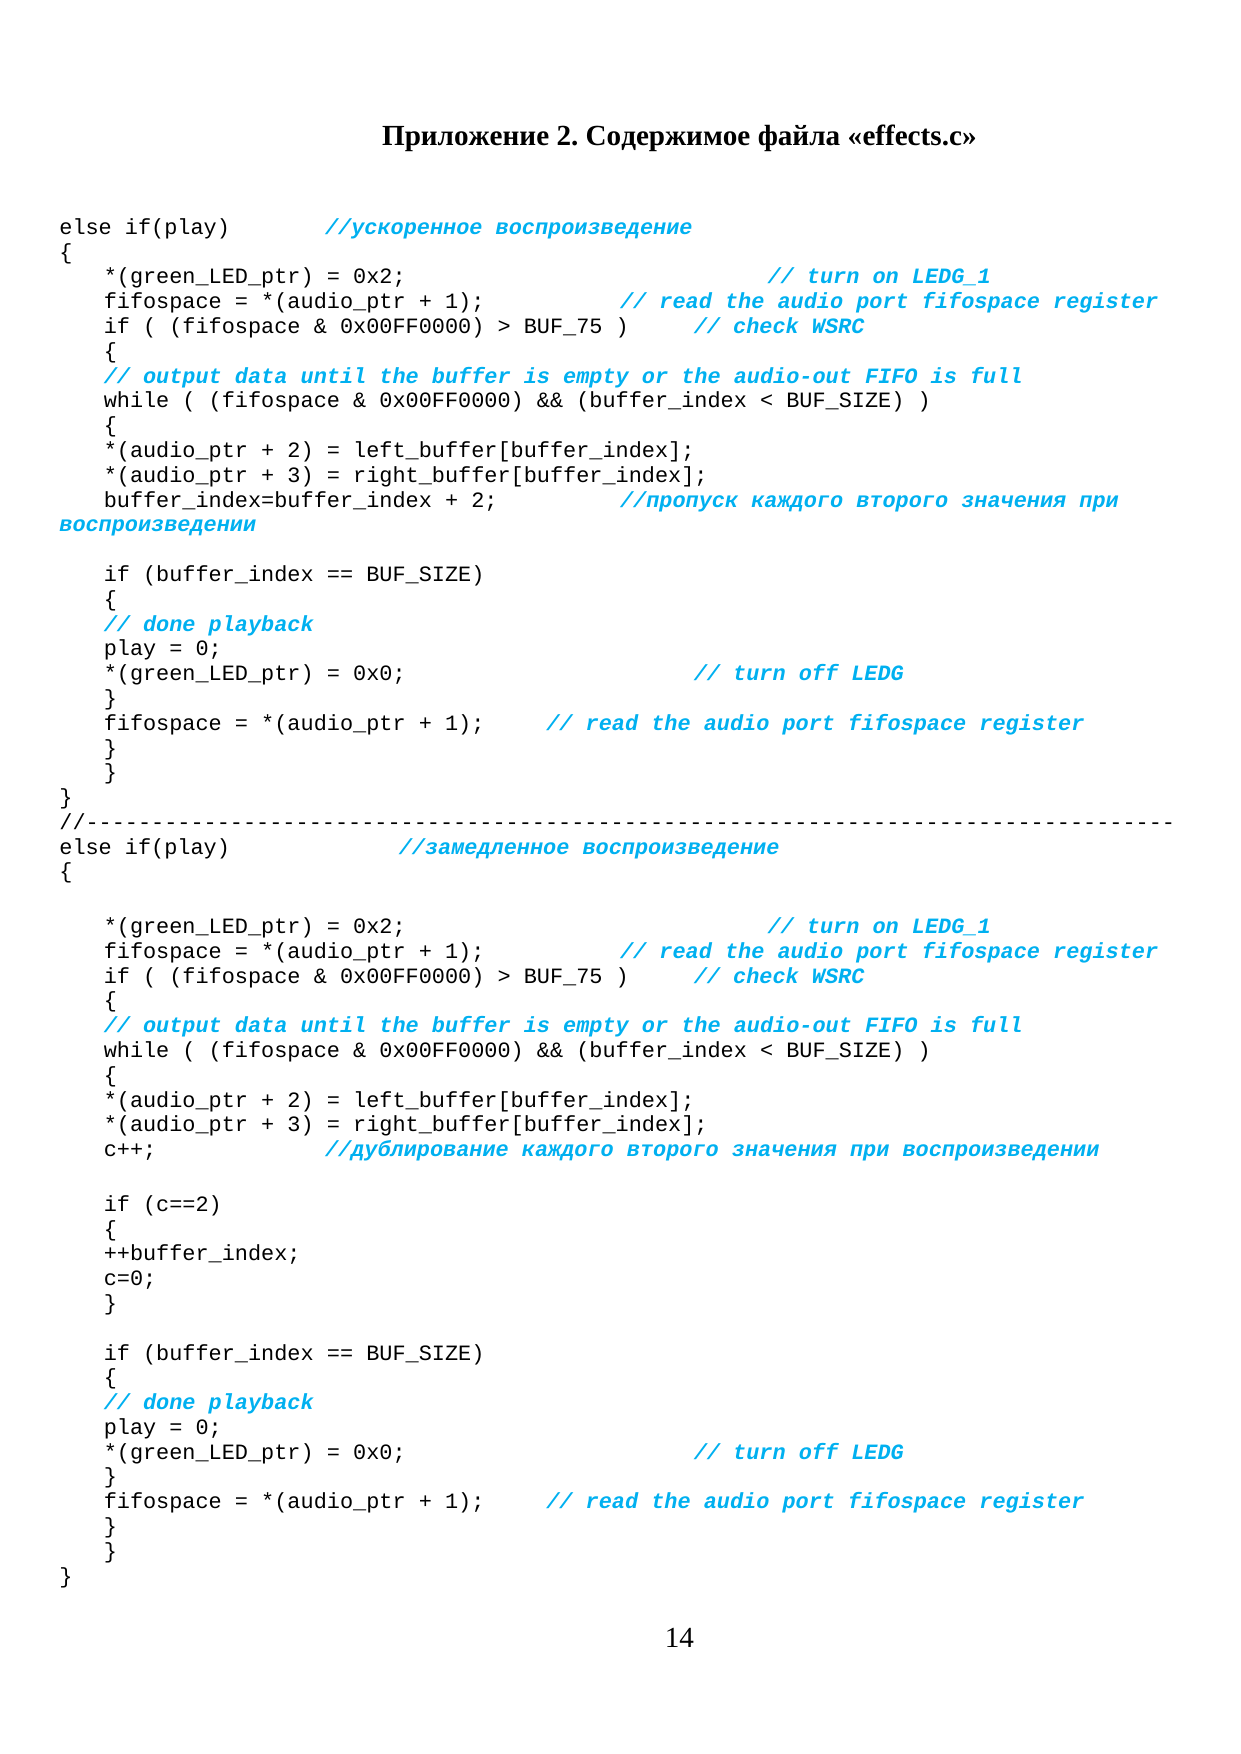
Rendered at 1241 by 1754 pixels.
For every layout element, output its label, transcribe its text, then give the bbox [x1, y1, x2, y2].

text } [59, 786, 1181, 811]
text } [59, 1540, 1181, 1565]
text c=0; [59, 1267, 1181, 1292]
text play = 0; [59, 637, 1181, 662]
text { [59, 241, 1181, 266]
text if (buffer_index == BUF_SIZE) [59, 1342, 1181, 1366]
text fifospace = *(audio_ptr + 1); // read the audio port fifospace register [59, 290, 1181, 315]
text fifospace = *(audio_ptr + 1); // read the audio port fifospace register [59, 712, 1181, 737]
text } [59, 1515, 1181, 1540]
text { [59, 1218, 1181, 1242]
text *(audio_ptr + 2) = left_buffer[buffer_index]; [59, 1089, 1181, 1113]
text Приложение 2. Содержимое файла «effects.c» [177, 118, 1181, 152]
text { [59, 989, 1181, 1014]
text *(green_LED_ptr) = 0x0; // turn off LEDG [59, 662, 1181, 687]
text *(audio_ptr + 2) = left_buffer[buffer_index]; [59, 439, 1181, 464]
text { [59, 1366, 1181, 1391]
text } [59, 1565, 1181, 1589]
text if ( (fifospace & 0x00FF0000) > BUF_75 ) // check WSRC [59, 965, 1181, 989]
text else if(play) //замедленное воспроизведение [59, 836, 1181, 861]
text } [59, 1466, 1181, 1490]
text { [59, 340, 1181, 365]
text buffer_index=buffer_index + 2; //пропуск каждого второго значения при воспроизведении [59, 489, 1181, 538]
text *(audio_ptr + 3) = right_buffer[buffer_index]; [59, 1113, 1181, 1138]
text while ( (fifospace & 0x00FF0000) && (buffer_index < BUF_SIZE) ) [59, 389, 1181, 414]
text *(green_LED_ptr) = 0x2; // turn on LEDG_1 [59, 266, 1181, 290]
text if ( (fifospace & 0x00FF0000) > BUF_75 ) // check WSRC [59, 315, 1181, 340]
text ++buffer_index; [59, 1242, 1181, 1267]
text } [59, 1292, 1181, 1317]
text { [59, 414, 1181, 439]
text // output data until the buffer is empty or the audio-out FIFO is full [59, 365, 1181, 389]
text { [59, 1064, 1181, 1089]
text while ( (fifospace & 0x00FF0000) && (buffer_index < BUF_SIZE) ) [59, 1039, 1181, 1064]
text *(green_LED_ptr) = 0x0; // turn off LEDG [59, 1441, 1181, 1466]
text else if(play) //ускоренное воспроизведение [59, 216, 1181, 241]
text if (buffer_index == BUF_SIZE) [59, 563, 1181, 588]
text *(green_LED_ptr) = 0x2; // turn on LEDG_1 [59, 915, 1181, 940]
text { [59, 588, 1181, 613]
text fifospace = *(audio_ptr + 1); // read the audio port fifospace register [59, 940, 1181, 965]
text *(audio_ptr + 3) = right_buffer[buffer_index]; [59, 464, 1181, 489]
text if (c==2) [59, 1193, 1181, 1218]
text } [59, 761, 1181, 786]
text c++; //дублирование каждого второго значения при воспроизведении [59, 1138, 1181, 1163]
text } [59, 737, 1181, 761]
text fifospace = *(audio_ptr + 1); // read the audio port fifospace register [59, 1490, 1181, 1515]
text { [59, 861, 1181, 885]
text } [59, 687, 1181, 712]
text // output data until the buffer is empty or the audio-out FIFO is full [59, 1014, 1181, 1039]
text play = 0; [59, 1416, 1181, 1441]
text // done playback [59, 1391, 1181, 1416]
text //----------------------------------------------------------------------------------- [59, 811, 1181, 836]
text // done playback [59, 613, 1181, 637]
